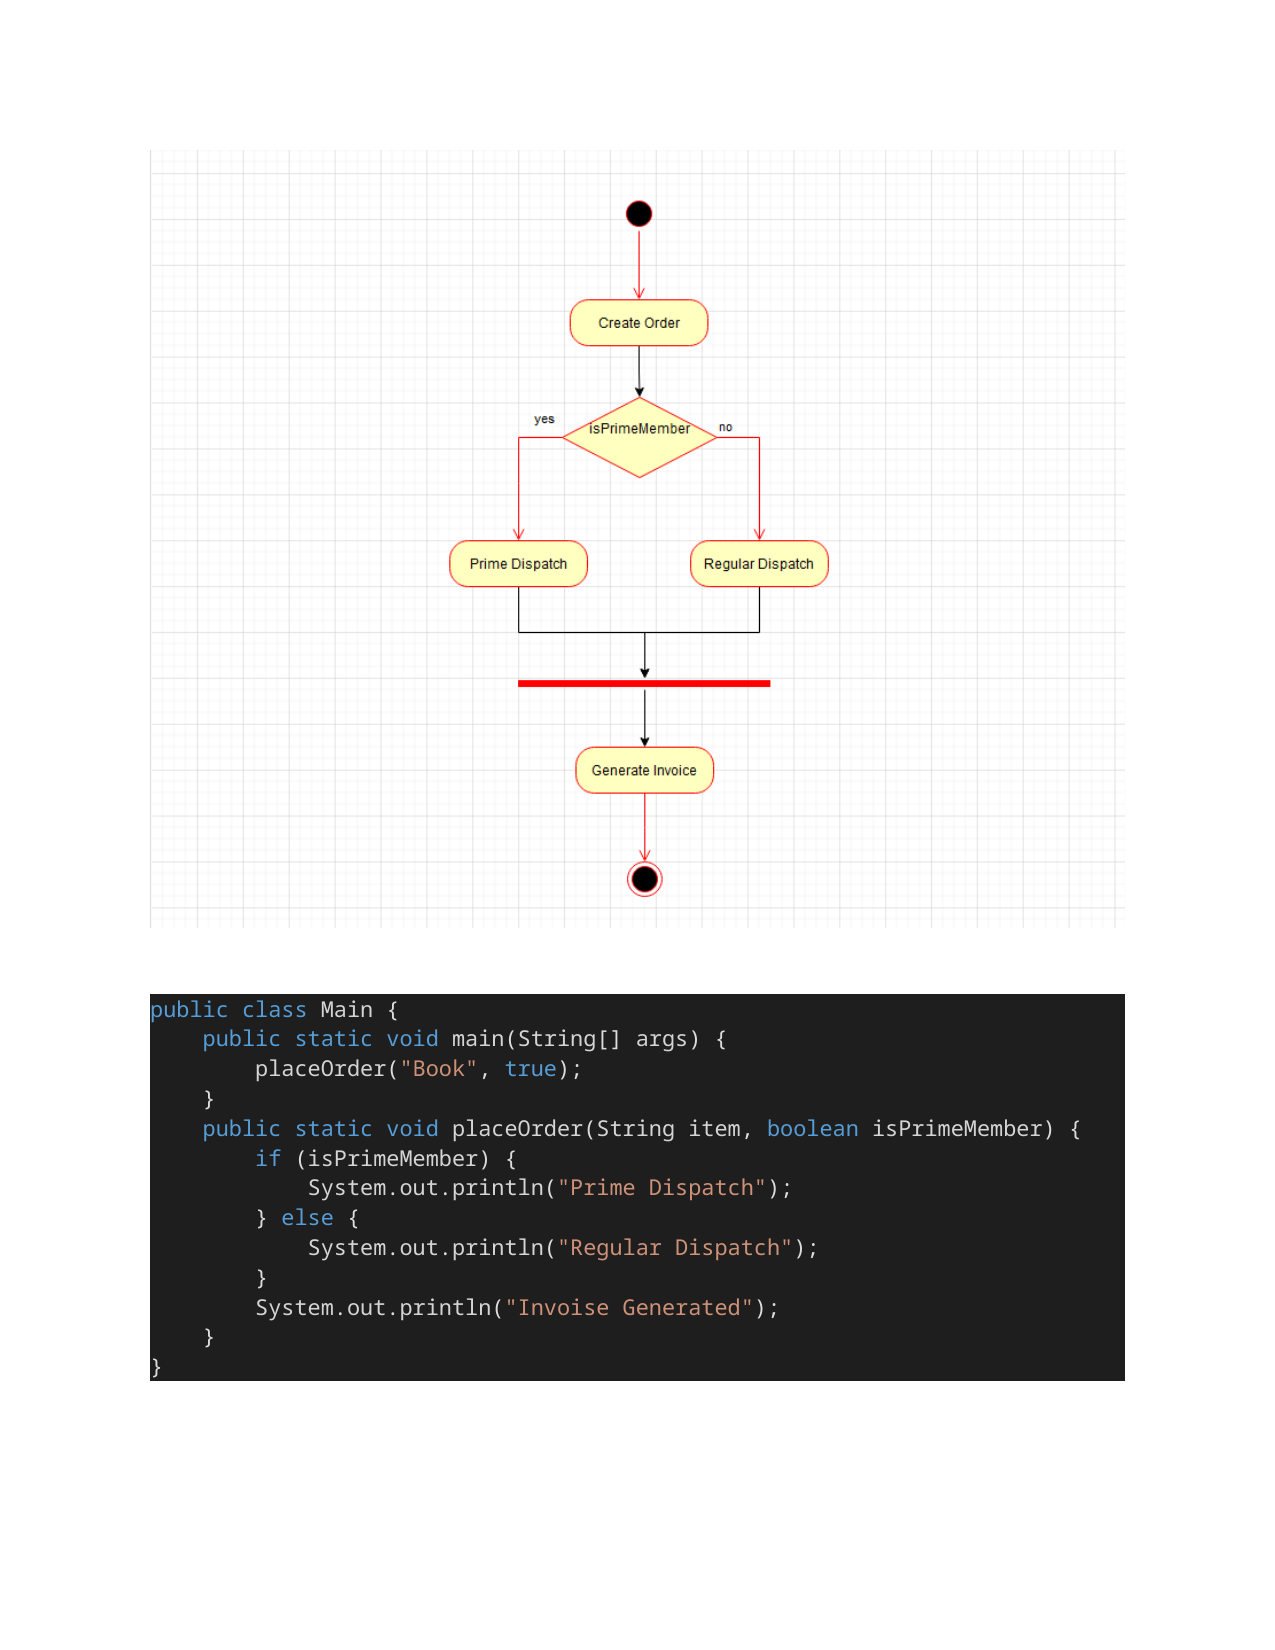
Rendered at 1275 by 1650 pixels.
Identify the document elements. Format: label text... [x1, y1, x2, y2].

text public class Main { [150, 994, 1125, 1023]
text public static void main(String[] args) { [150, 1023, 1125, 1053]
text System.out.println("Prime Dispatch"); [150, 1172, 1125, 1202]
text } [150, 1083, 1125, 1113]
text if (isPrimeMember) { [150, 1143, 1125, 1172]
text } [150, 1321, 1125, 1351]
text } else { [150, 1202, 1125, 1232]
picture [150, 150, 1125, 928]
text System.out.println("Regular Dispatch"); [150, 1232, 1125, 1262]
text } [150, 1262, 1125, 1292]
text placeOrder("Book", true); [150, 1053, 1125, 1083]
text public static void placeOrder(String item, boolean isPrimeMember) { [150, 1113, 1125, 1143]
text } [150, 1351, 1125, 1381]
text System.out.println("Invoise Generated"); [150, 1292, 1125, 1321]
